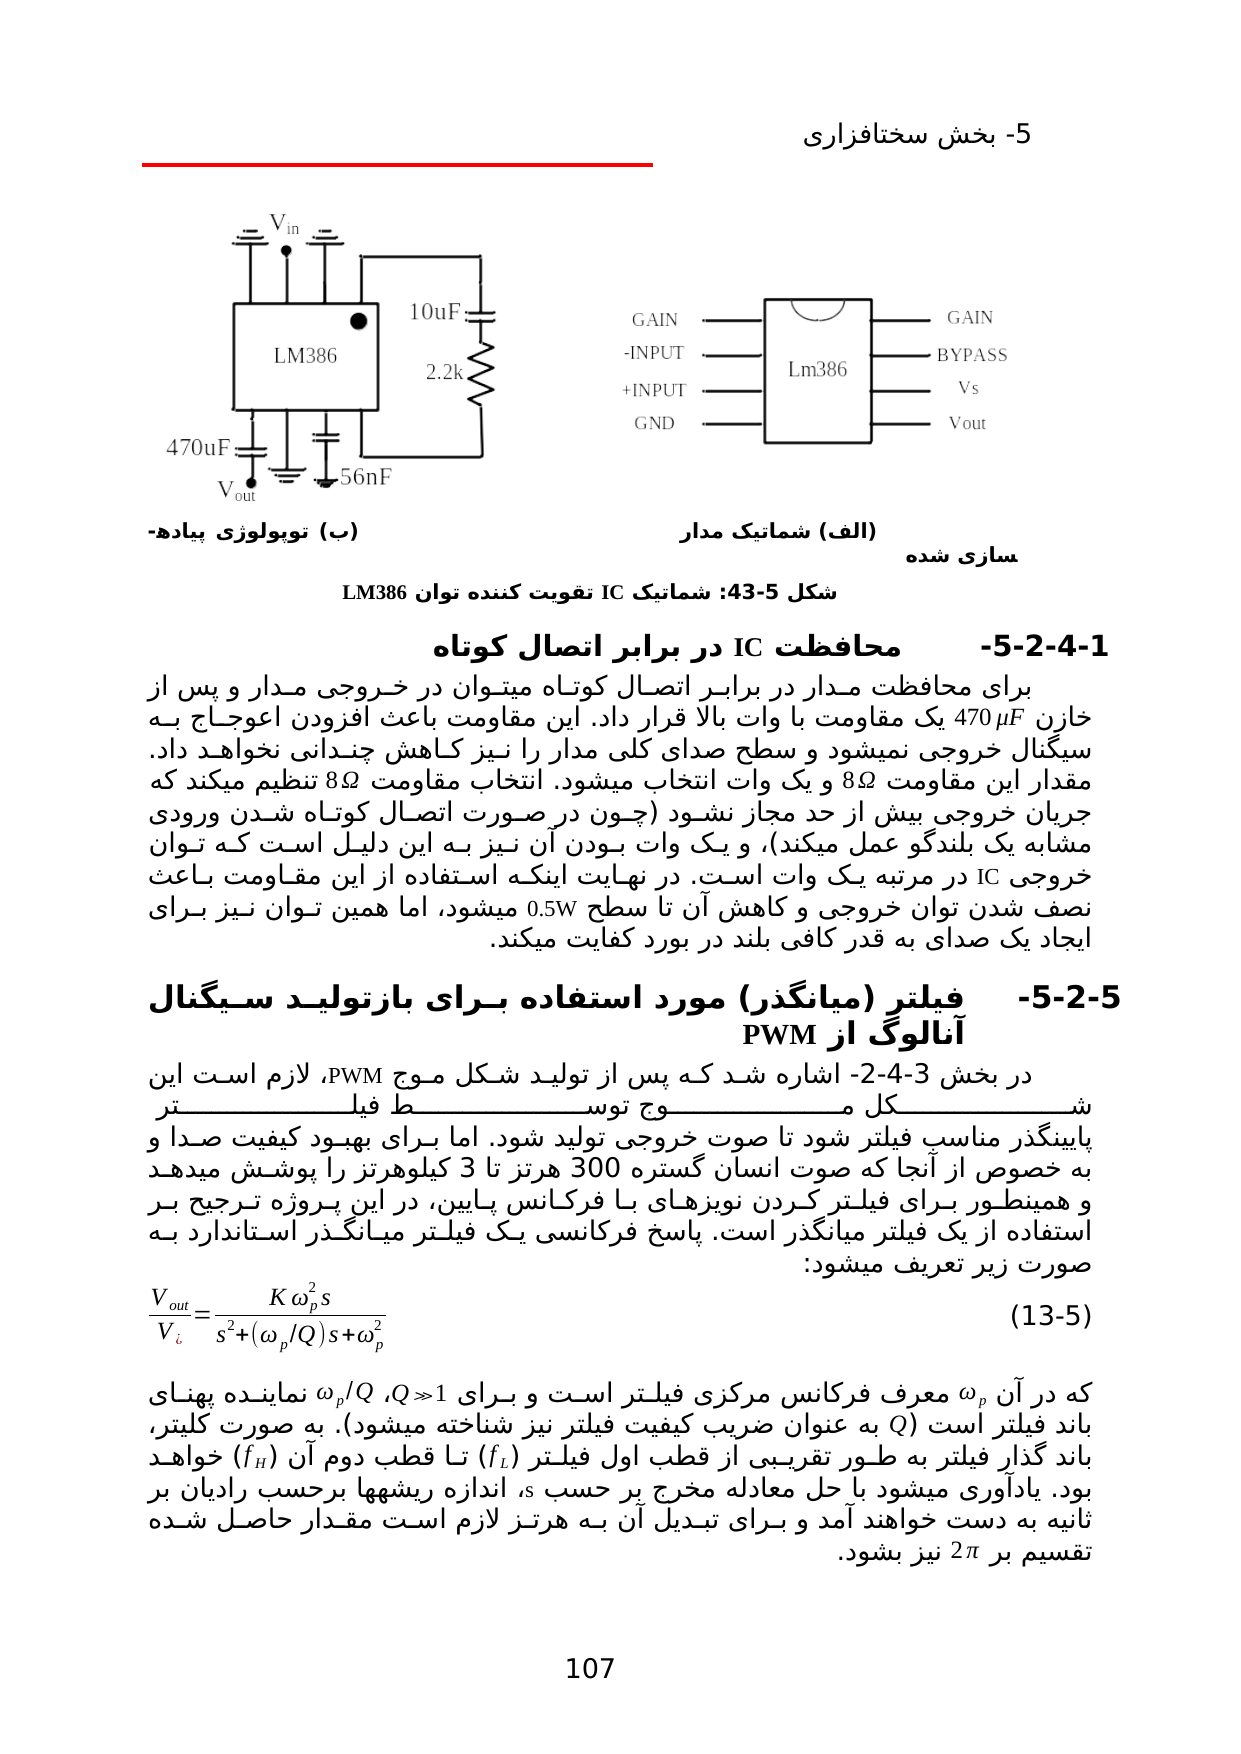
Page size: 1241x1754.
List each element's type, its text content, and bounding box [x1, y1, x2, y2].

text در بخش ‏2-4-3- اشاره شد که پس از تولید شکل موج PWM، لازم است این شکل موج توسط فیلتر پایینگذر مناسب فیلتر شود تا صوت خروجی تولید شود. اما برای بهبود کیفیت صدا و به خصوص از آنجا که صوت انسان گستره 300 هرتز تا 3 کیلوهرتز را پوشش میدهد و همینطور برای فیلتر کردن نویزهای با فرکانس پایین، در این پروژه ترجیح بر استفاده از یک فیلتر میانگذر است. پاسخ فرکانسی یک فیلتر میانگذر استاندارد به صورت زیر تعریف میشود: [148, 1058, 1092, 1279]
text که در آن معرف فرکانس مرکزی فیلتر است و برای ، نماینده پهنای باند فیلتر است ( به عنوان ضریب کیفیت فیلتر نیز شناخته میشود). به صورت کلیتر، باند گذار فیلتر به طور تقریبی از قطب اول فیلتر () تا قطب دوم آن () خواهد بود. یادآوری میشود با حل معادله مخرج بر حسب s، اندازه ریشهها برحسب رادیان بر ثانیه به دست خواهند آمد و برای تبدیل آن به هرتز لازم است مقدار حاصل شده تقسیم بر نیز بشود. [148, 1377, 1092, 1567]
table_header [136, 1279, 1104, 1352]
subtitle فیلتر (میانگذر) مورد استفاده برای بازتولید سیگنال آنالوگ از PWM [148, 979, 1017, 1052]
text (الف) شماتیک مدار (ب) توپولوژی پیادهسازی شده [148, 519, 1017, 568]
text برای محافظت مدار در برابر اتصال کوتاه میتوان در خروجی مدار و پس از خازن یک مقاومت با وات بالا قرار داد. این مقاومت باعث افزودن اعوجاج به سیگنال خروجی نمیشود و سطح صدای کلی مدار را نیز کاهش چندانی نخواهد داد. مقدار این مقاومت و یک وات انتخاب میشود. انتخاب مقاومت تنظیم میکند که جریان خروجی بیش از حد مجاز نشود (چون در صورت اتصال کوتاه شدن ورودی مشابه یک بلندگو عمل میکند)، و یک وات بودن آن نیز به این دلیل است که توان خروجی IC در مرتبه یک وات است. در نهایت اینکه استفاده از این مقاومت باعث نصف شدن توان خروجی و کاهش آن تا سطح 0.5W میشود، اما همین توان نیز برای ایجاد یک صدای به قدر کافی بلند در بورد کفایت میکند. [148, 670, 1092, 954]
subtitle محافظت IC در برابر اتصال کوتاه [148, 630, 980, 664]
